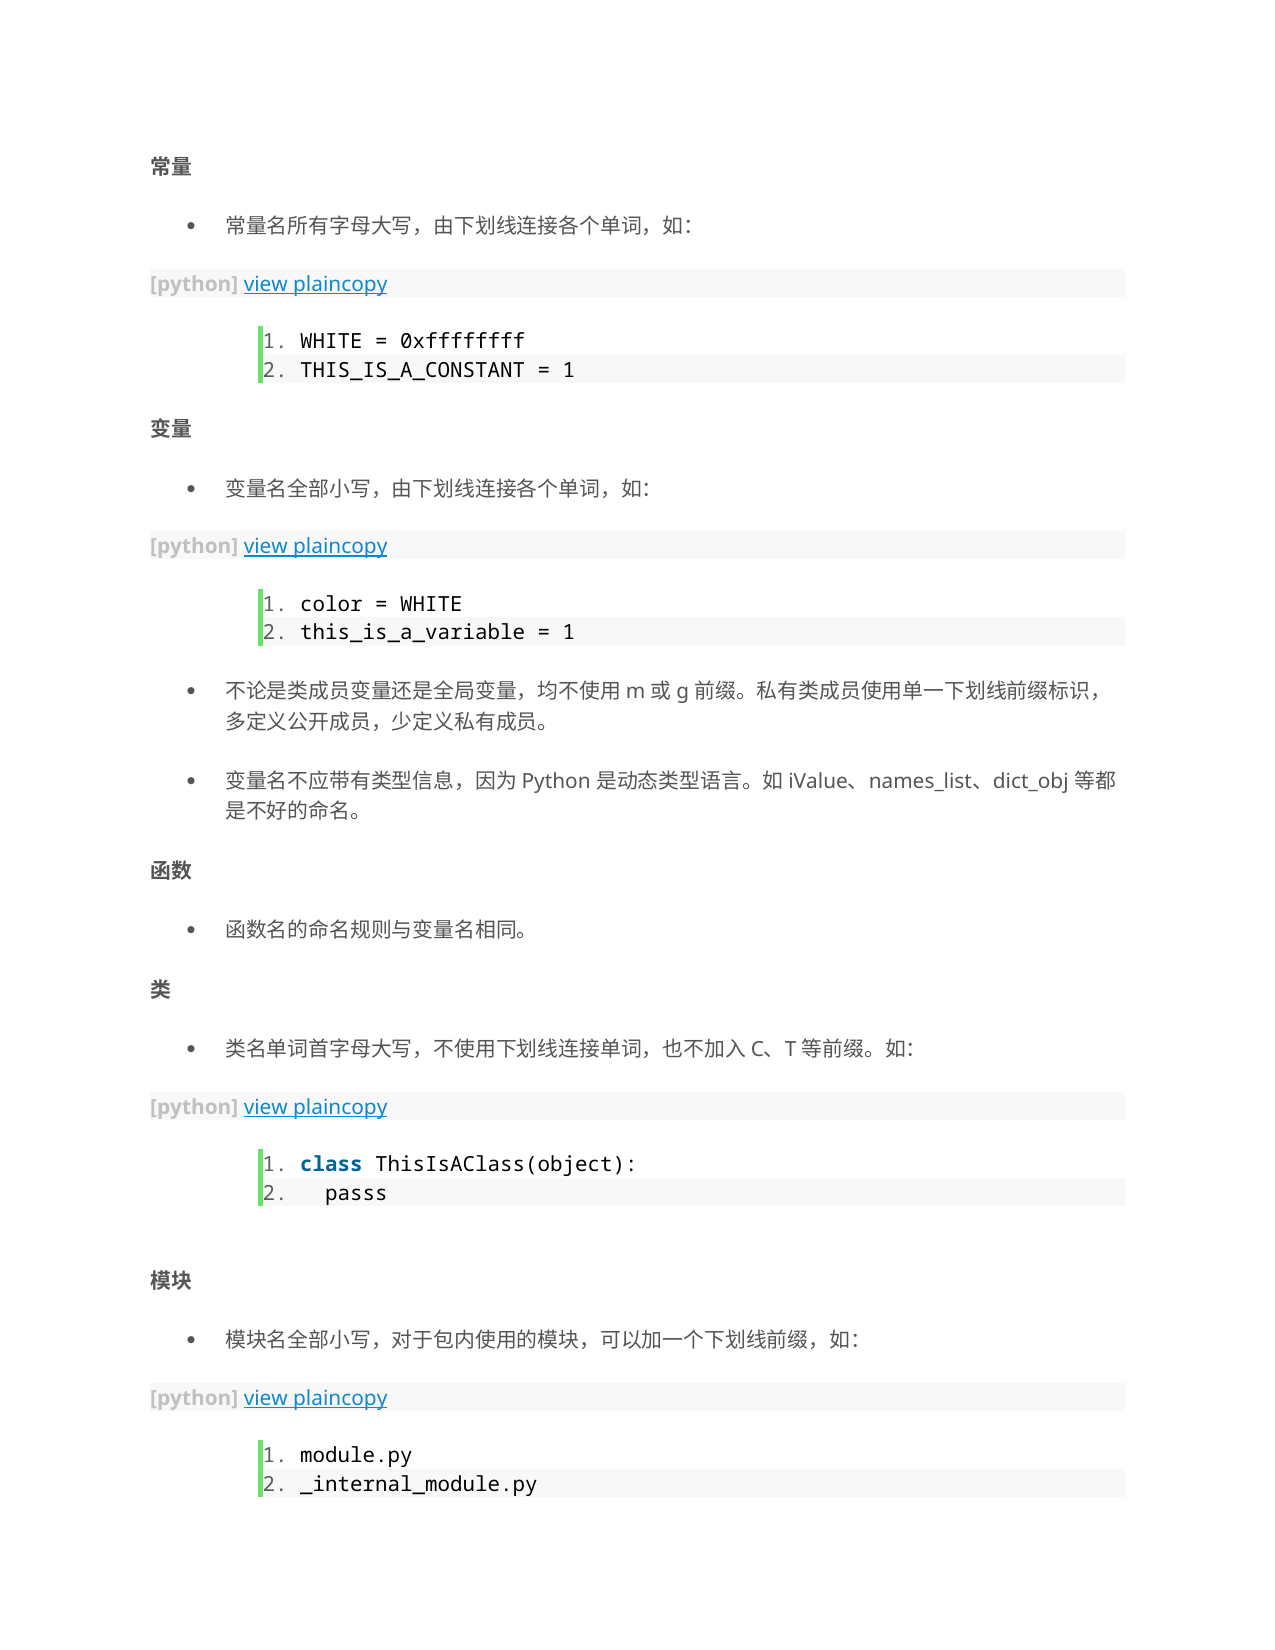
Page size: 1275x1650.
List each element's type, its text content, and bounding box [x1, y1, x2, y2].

text 变量 [150, 412, 1125, 443]
text [python] view plaincopy [150, 1092, 1125, 1120]
list _internal_module.py [263, 1469, 1125, 1497]
text 常量 [150, 150, 1125, 180]
list class ThisIsAClass(object): [263, 1149, 1125, 1178]
list module.py [263, 1440, 1125, 1469]
text [python] view plaincopy [150, 531, 1125, 559]
list WHITE = 0xffffffff [263, 326, 1125, 355]
list passs [263, 1178, 1125, 1206]
list 常量名所有字母大写，由下划线连接各个单词，如： [187, 209, 1125, 239]
list 模块名全部小写，对于包内使用的模块，可以加一个下划线前缀，如： [187, 1323, 1125, 1353]
list 变量名不应带有类型信息，因为 Python 是动态类型语言。如 iValue、names_list、dict_obj 等都是不好的命名。 [187, 764, 1125, 825]
list color = WHITE [263, 589, 1125, 617]
list 函数名的命名规则与变量名相同。 [187, 913, 1125, 944]
list 不论是类成员变量还是全局变量，均不使用 m 或 g 前缀。私有类成员使用单一下划线前缀标识，多定义公开成员，少定义私有成员。 [187, 675, 1125, 735]
text 模块 [150, 1264, 1125, 1294]
list THIS_IS_A_CONSTANT = 1 [263, 355, 1125, 383]
text [python] view plaincopy [150, 1383, 1125, 1411]
text 类 [150, 973, 1125, 1003]
list 变量名全部小写，由下划线连接各个单词，如： [187, 472, 1125, 502]
text [python] view plaincopy [150, 269, 1125, 297]
text 函数 [150, 854, 1125, 884]
list 类名单词首字母大写，不使用下划线连接单词，也不加入 C、T 等前缀。如： [187, 1032, 1125, 1063]
list this_is_a_variable = 1 [263, 617, 1125, 646]
